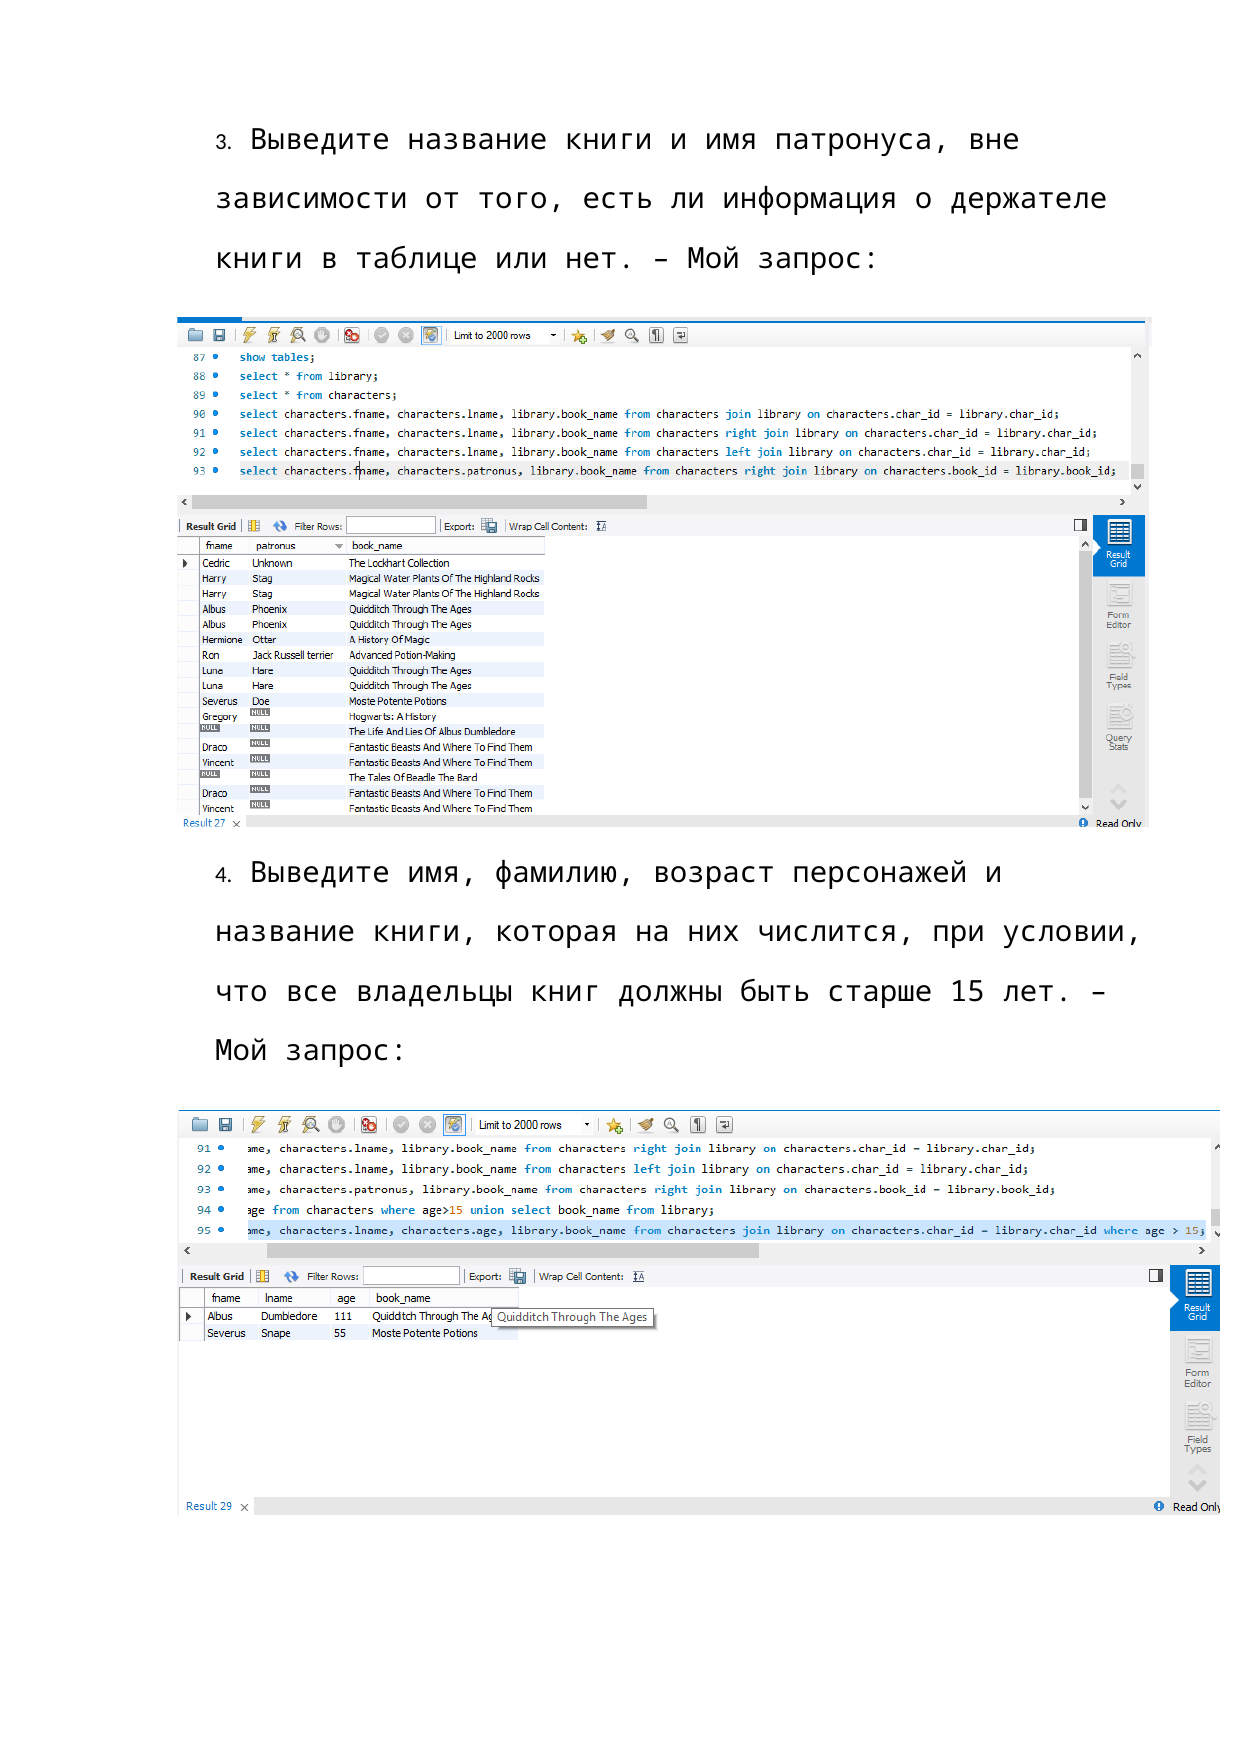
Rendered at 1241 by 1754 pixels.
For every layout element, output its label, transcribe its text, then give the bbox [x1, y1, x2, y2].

picture [177, 317, 1152, 827]
text 3. Выведите название книги и имя патронуса, вне зависимости от того, есть ли информация о держателе книги в таблице или нет. – Мой запрос: [215, 118, 1152, 277]
picture [177, 1110, 1220, 1515]
text 4. Выведите имя, фамилию, возраст персонажей и название книги, которая на них числится, при условии, что все владельцы книг должны быть старше 15 лет. – Мой запрос: [215, 851, 1152, 1069]
